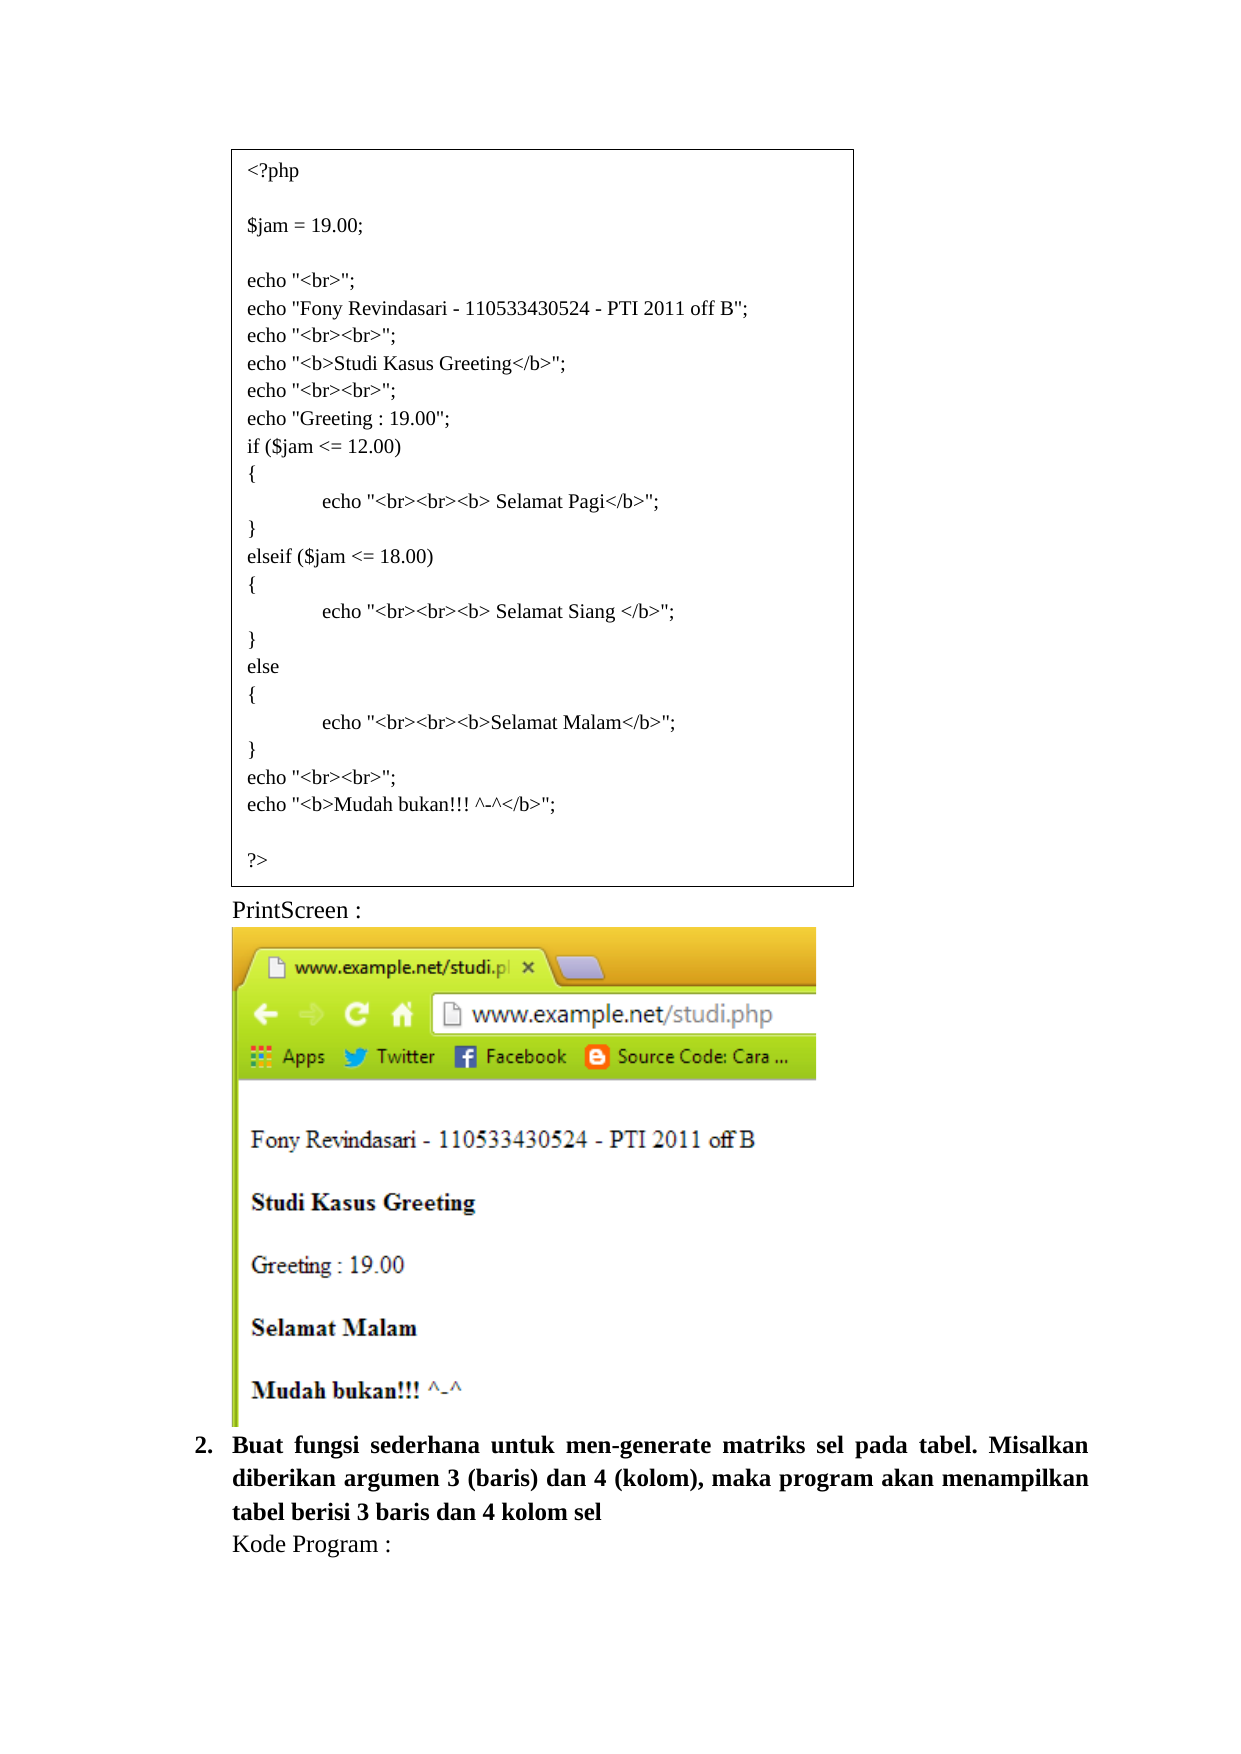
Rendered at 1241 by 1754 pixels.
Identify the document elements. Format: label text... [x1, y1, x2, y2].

list Buat fungsi sederhana untuk men-generate matriks sel pada tabel. Misalkan diberikan argumen 3 (baris) dan 4 (kolom), maka program akan menampilkan tabel berisi 3 baris dan 4 kolom sel [194, 1431, 1090, 1525]
list Kode Program : [232, 1529, 1090, 1558]
picture [231, 927, 817, 1427]
list PrintScreen : [232, 895, 1090, 924]
